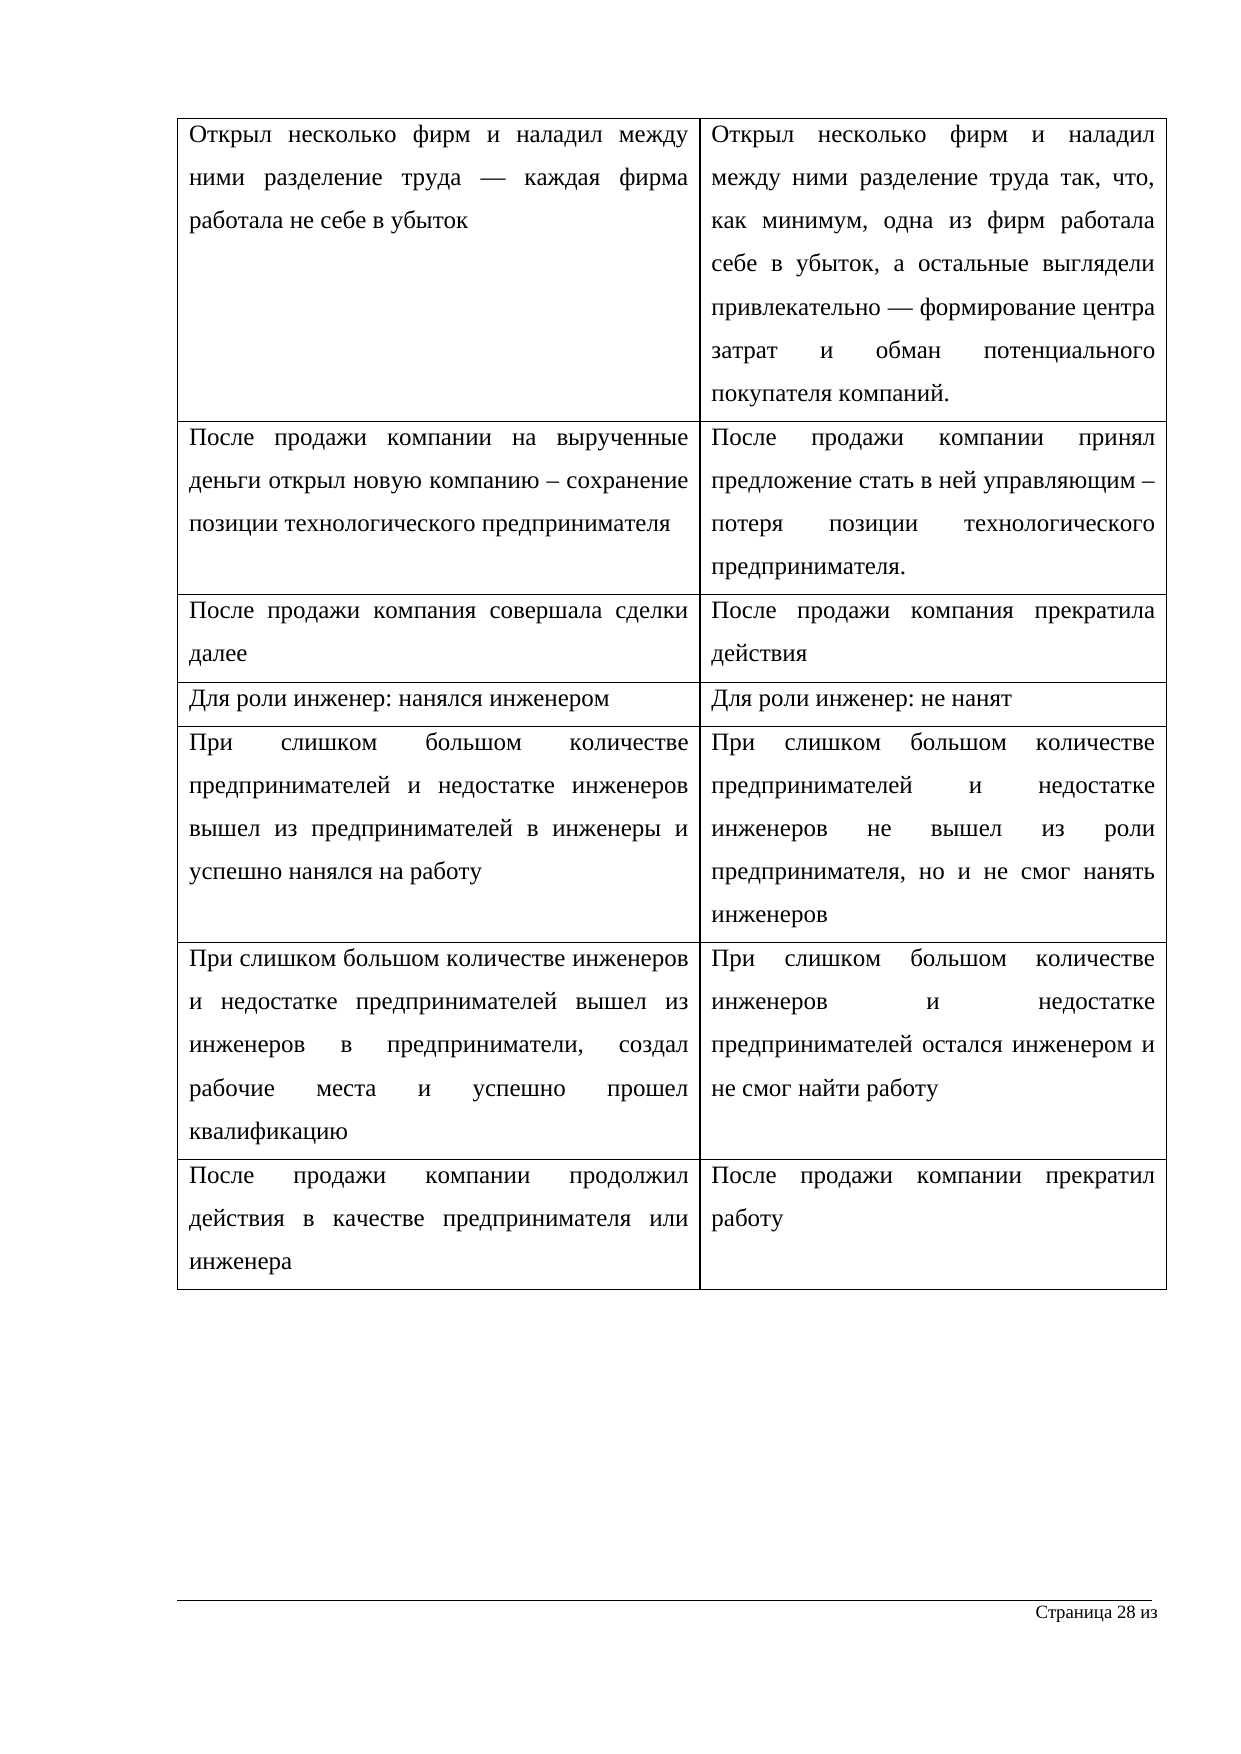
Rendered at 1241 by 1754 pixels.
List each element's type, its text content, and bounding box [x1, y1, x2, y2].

table_cell После продажи компании продолжил действия в качестве предпринимателя или инженера [178, 1160, 699, 1289]
table_cell После продажи компания совершала сделки далее [178, 595, 699, 682]
table_cell Для роли инженер: не нанят [701, 683, 1166, 726]
table_cell Открыл несколько фирм и наладил между ними разделение труда так, что, как минимум, одна из фирм работала себе в убыток, а остальные выглядели привлекательно — формирование центра затрат и обман потенциального покупателя компаний. [701, 119, 1166, 421]
table_cell Открыл несколько фирм и наладил между ними разделение труда — каждая фирма работала не себе в убыток [178, 119, 699, 421]
table_cell После продажи компании на вырученные деньги открыл новую компанию – сохранение позиции технологического предпринимателя [178, 422, 699, 594]
table_cell После продажи компании принял предложение стать в ней управляющим – потеря позиции технологического предпринимателя. [701, 422, 1166, 594]
table_cell При слишком большом количестве предпринимателей и недостатке инженеров вышел из предпринимателей в инженеры и успешно нанялся на работу [178, 727, 699, 942]
table_cell После продажи компания прекратила действия [701, 595, 1166, 682]
table_cell После продажи компании прекратил работу [701, 1160, 1166, 1289]
table_cell При слишком большом количестве инженеров и недостатке предпринимателей вышел из инженеров в предприниматели, создал рабочие места и успешно прошел квалификацию [178, 943, 699, 1159]
table_cell При слишком большом количестве предпринимателей и недостатке инженеров не вышел из роли предпринимателя, но и не смог нанять инженеров [701, 727, 1166, 942]
table_cell При слишком большом количестве инженеров и недостатке предпринимателей остался инженером и не смог найти работу [701, 943, 1166, 1159]
table_cell Для роли инженер: нанялся инженером [178, 683, 699, 726]
